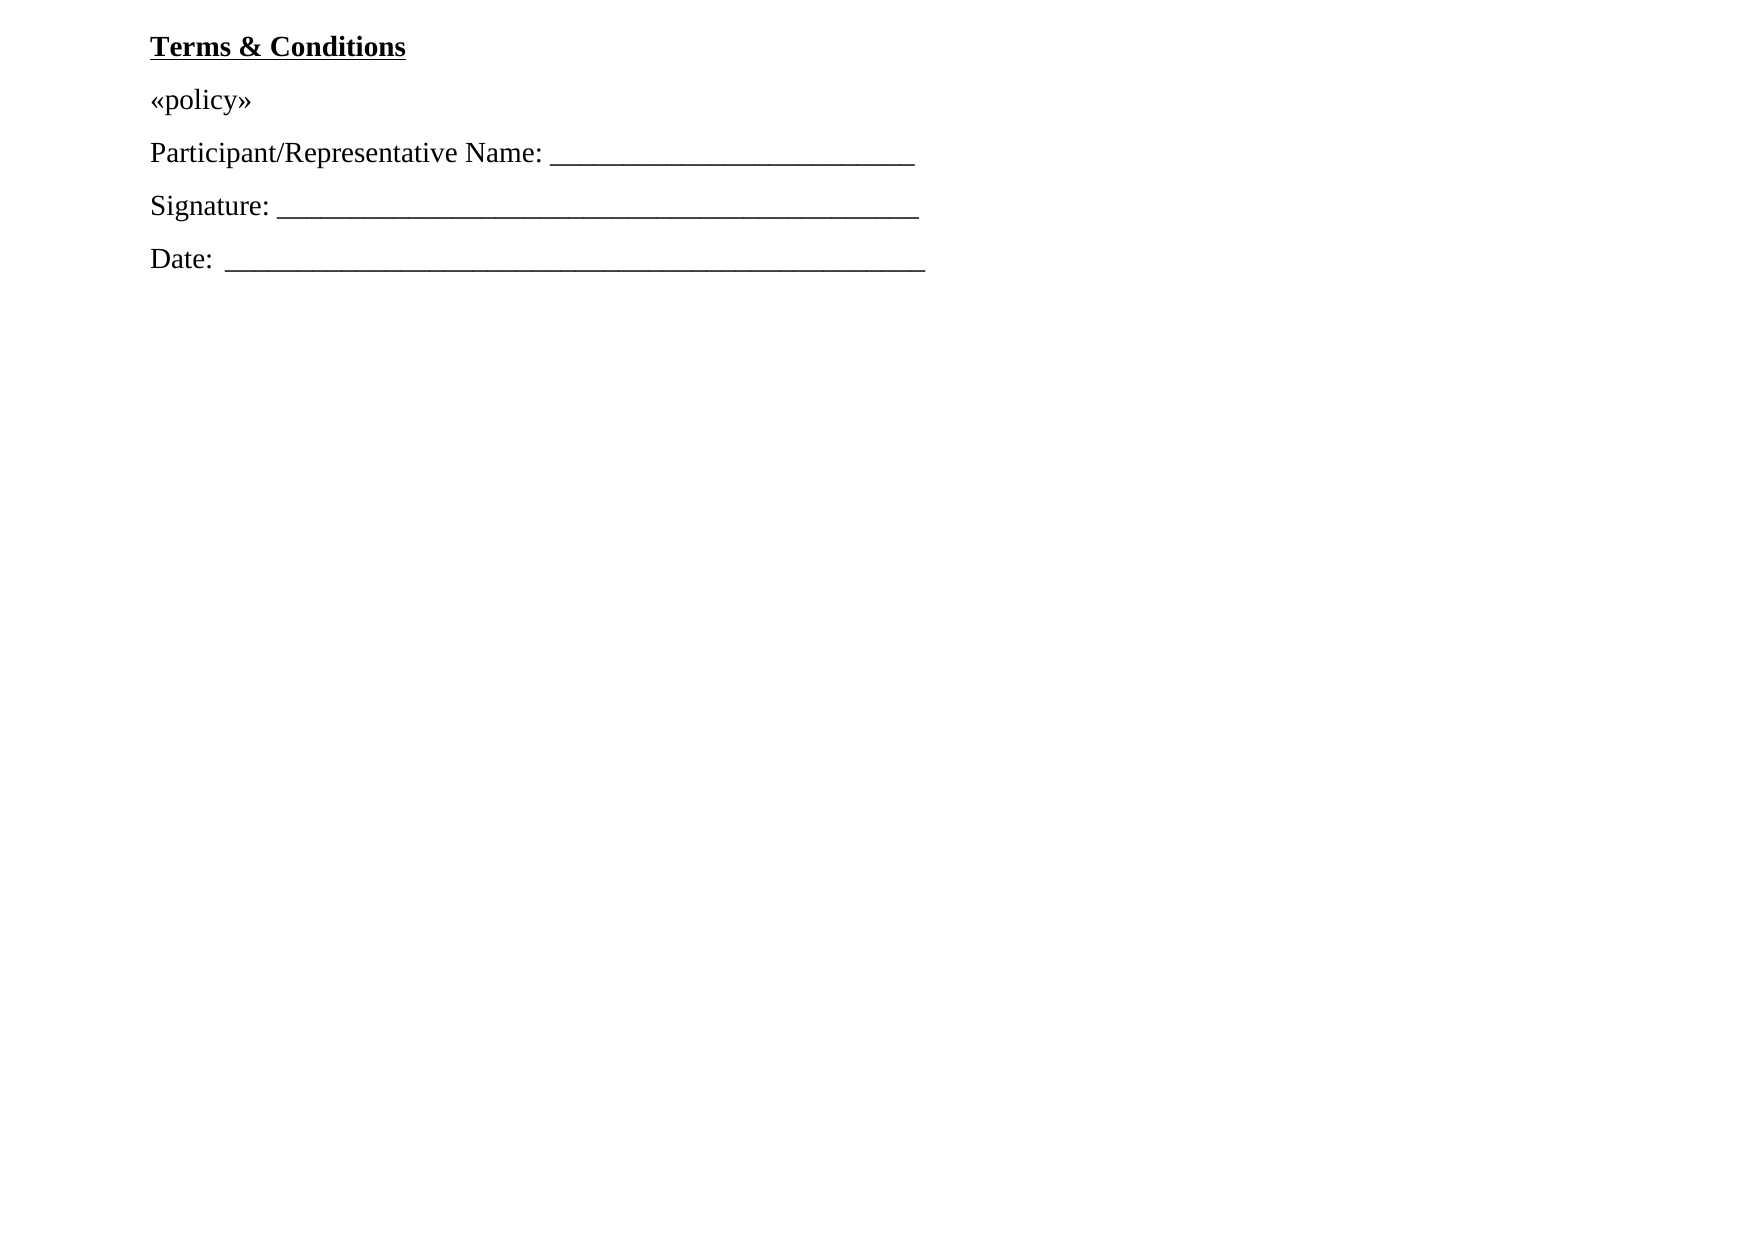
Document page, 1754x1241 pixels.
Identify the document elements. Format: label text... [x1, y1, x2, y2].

text «policy» [150, 82, 1604, 116]
text Terms & Conditions [150, 29, 1604, 63]
text Date: ________________________________________________ [150, 241, 1604, 274]
text Participant/Representative Name: _________________________ [150, 135, 1604, 169]
text Signature: ____________________________________________ [150, 188, 1604, 222]
